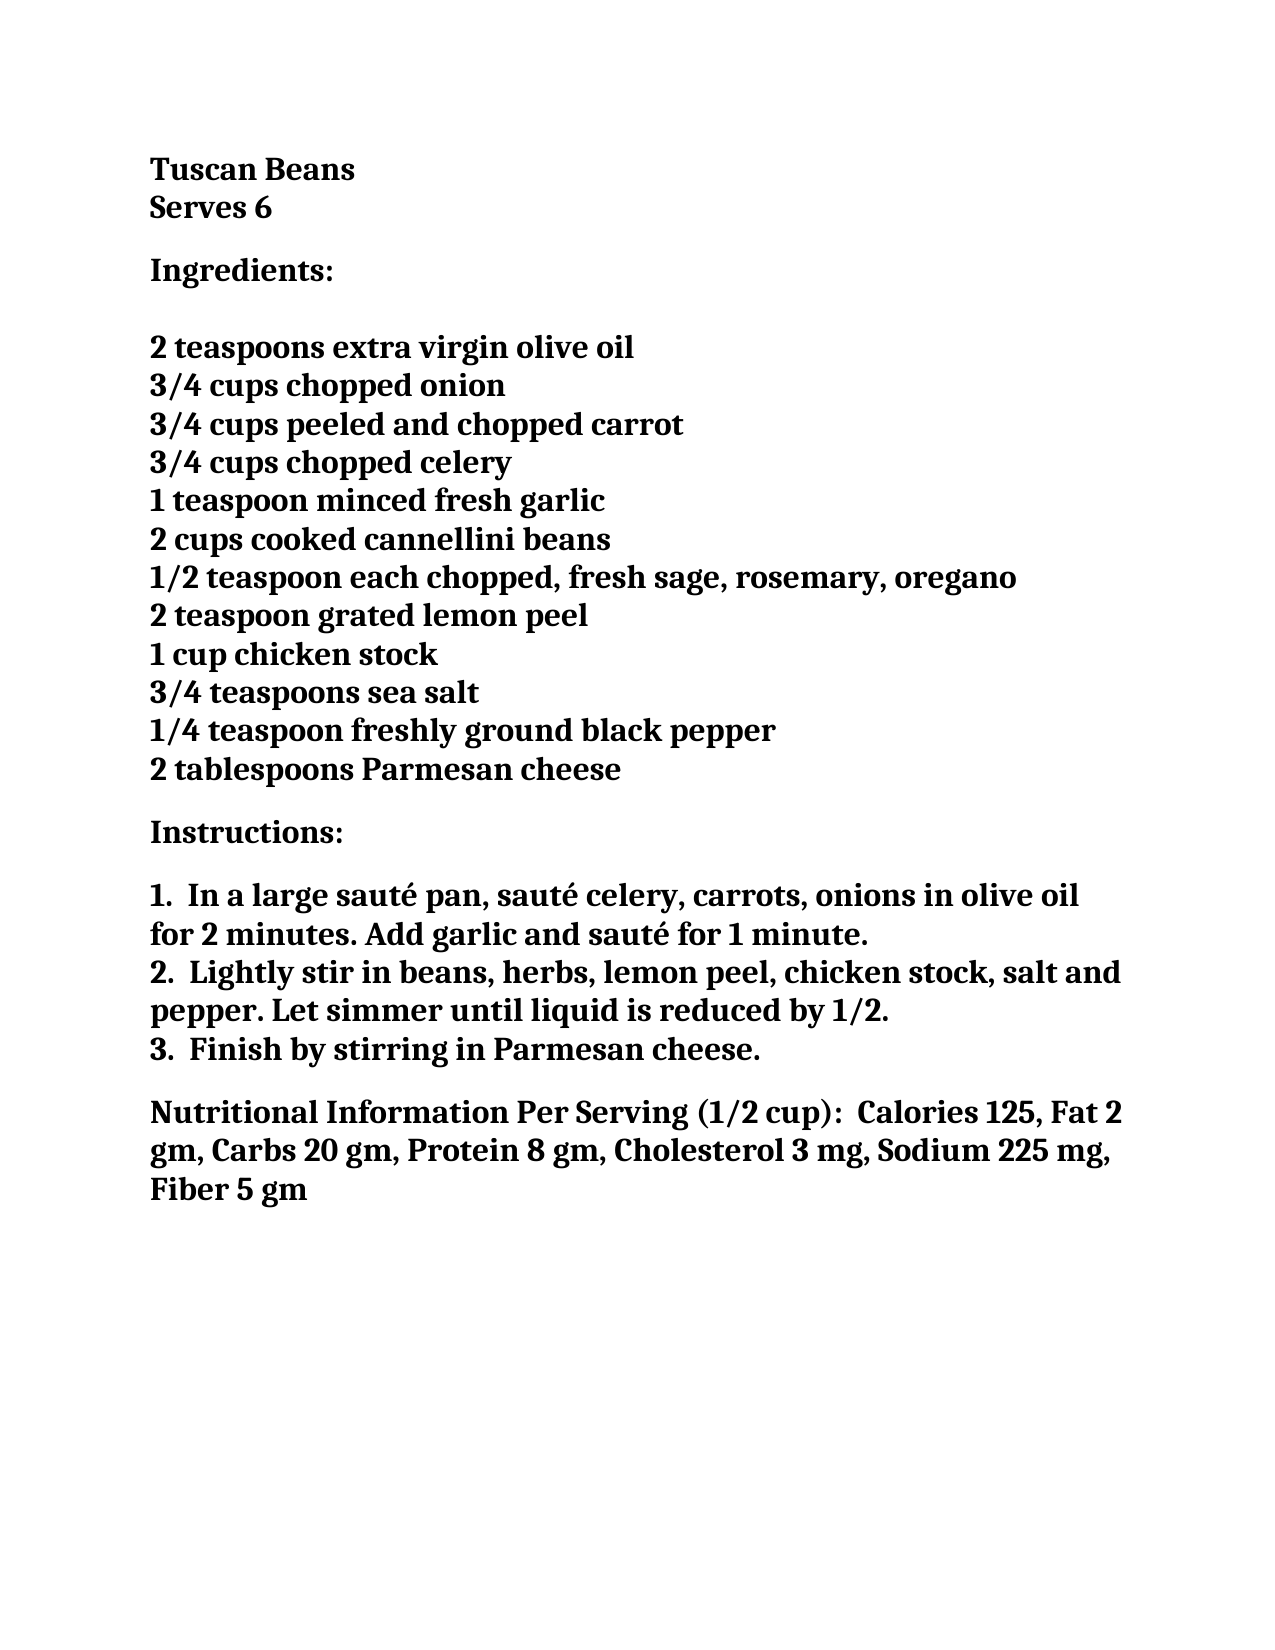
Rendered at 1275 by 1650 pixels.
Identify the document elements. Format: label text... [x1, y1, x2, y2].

text Tuscan Beans Serves 6 [150, 150, 1125, 227]
text 1. In a large sauté pan, sauté celery, carrots, onions in olive oil for 2 minutes. Add garlic and sauté for 1 minute. 2. Lightly stir in beans, herbs, lemon peel, chicken stock, salt and pepper. Let simmer until liquid is reduced by 1/2. 3. Finish by stirring in Parmesan cheese. [150, 877, 1125, 1068]
text Instructions: [150, 813, 1125, 852]
text Ingredients: 2 teaspoons extra virgin olive oil 3/4 cups chopped onion 3/4 cups peeled and chopped carrot 3/4 cups chopped celery 1 teaspoon minced fresh garlic 2 cups cooked cannellini beans 1/2 teaspoon each chopped, fresh sage, rosemary, oregano 2 teaspoon grated lemon peel 1 cup chicken stock 3/4 teaspoons sea salt 1/4 teaspoon freshly ground black pepper 2 tablespoons Parmesan cheese [150, 252, 1125, 788]
text Nutritional Information Per Serving (1/2 cup): Calories 125, Fat 2 gm, Carbs 20 gm, Protein 8 gm, Cholesterol 3 mg, Sodium 225 mg, Fiber 5 gm [150, 1093, 1125, 1247]
